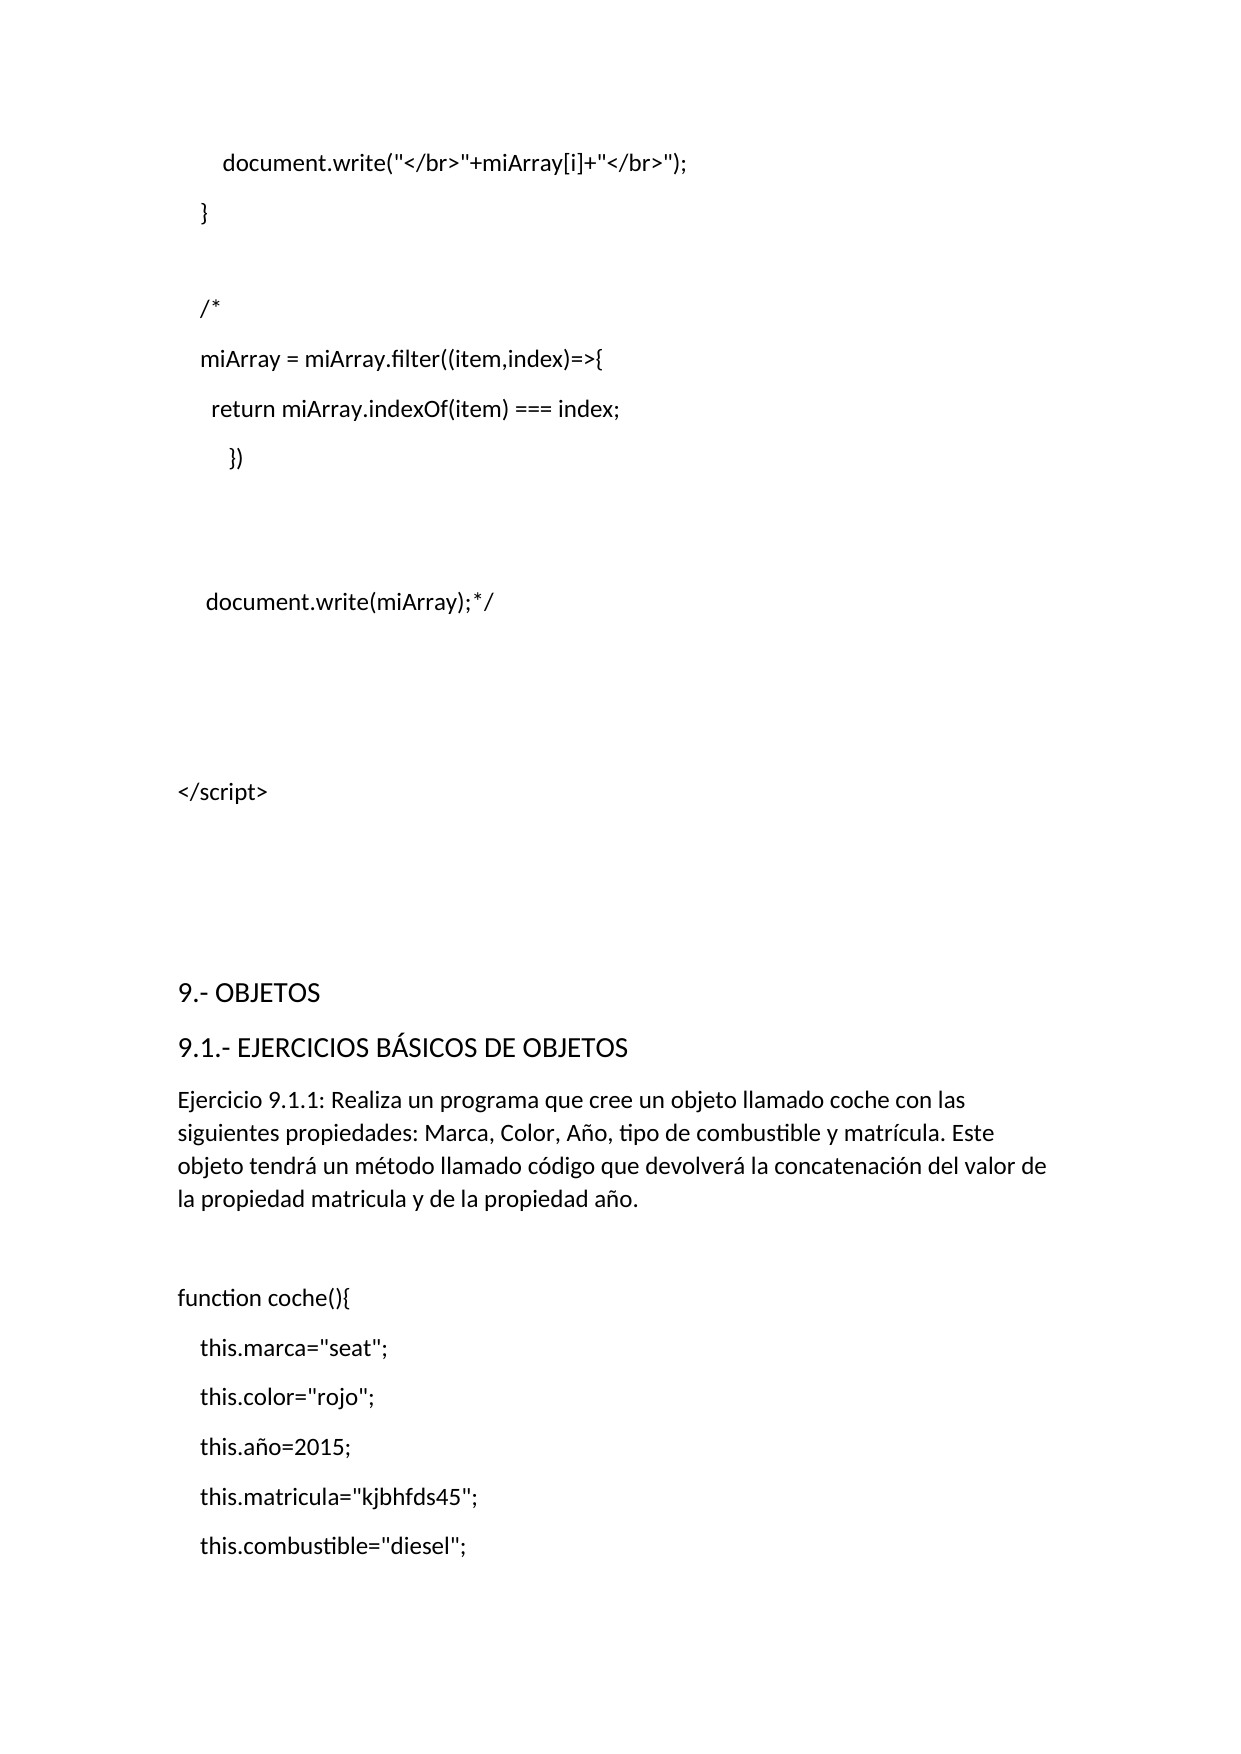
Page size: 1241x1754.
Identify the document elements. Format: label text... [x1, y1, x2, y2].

text /* [177, 294, 1063, 324]
text </script> [177, 776, 1063, 806]
text miArray = miArray.filter((item,index)=>{ [177, 343, 1063, 374]
text 9.- OBJETOS [177, 974, 1063, 1010]
text function coche(){ [177, 1282, 1063, 1313]
text return miArray.indexOf(item) === index; [177, 393, 1063, 423]
text Ejercicio 9.1.1: Realiza un programa que cree un objeto llamado coche con las siguientes propiedades: Marca, Color, Año, tipo de combustible y matrícula. Este objeto tendrá un método llamado código que devolverá la concatenación del valor de la propiedad matricula y de la propiedad año. [177, 1084, 1063, 1214]
text }) [177, 442, 1063, 473]
text this.combustible="diesel"; [177, 1530, 1063, 1561]
text 9.1.- EJERCICIOS BÁSICOS DE OBJETOS [177, 1029, 1063, 1065]
text document.write(miArray);*/ [177, 586, 1063, 616]
text this.color="rojo"; [177, 1382, 1063, 1412]
text this.matricula="kjbhfds45"; [177, 1481, 1063, 1511]
text } [177, 197, 1063, 228]
text this.marca="seat"; [177, 1332, 1063, 1362]
text this.año=2015; [177, 1431, 1063, 1462]
text document.write("</br>"+miArray[i]+"</br>"); [177, 148, 1063, 178]
